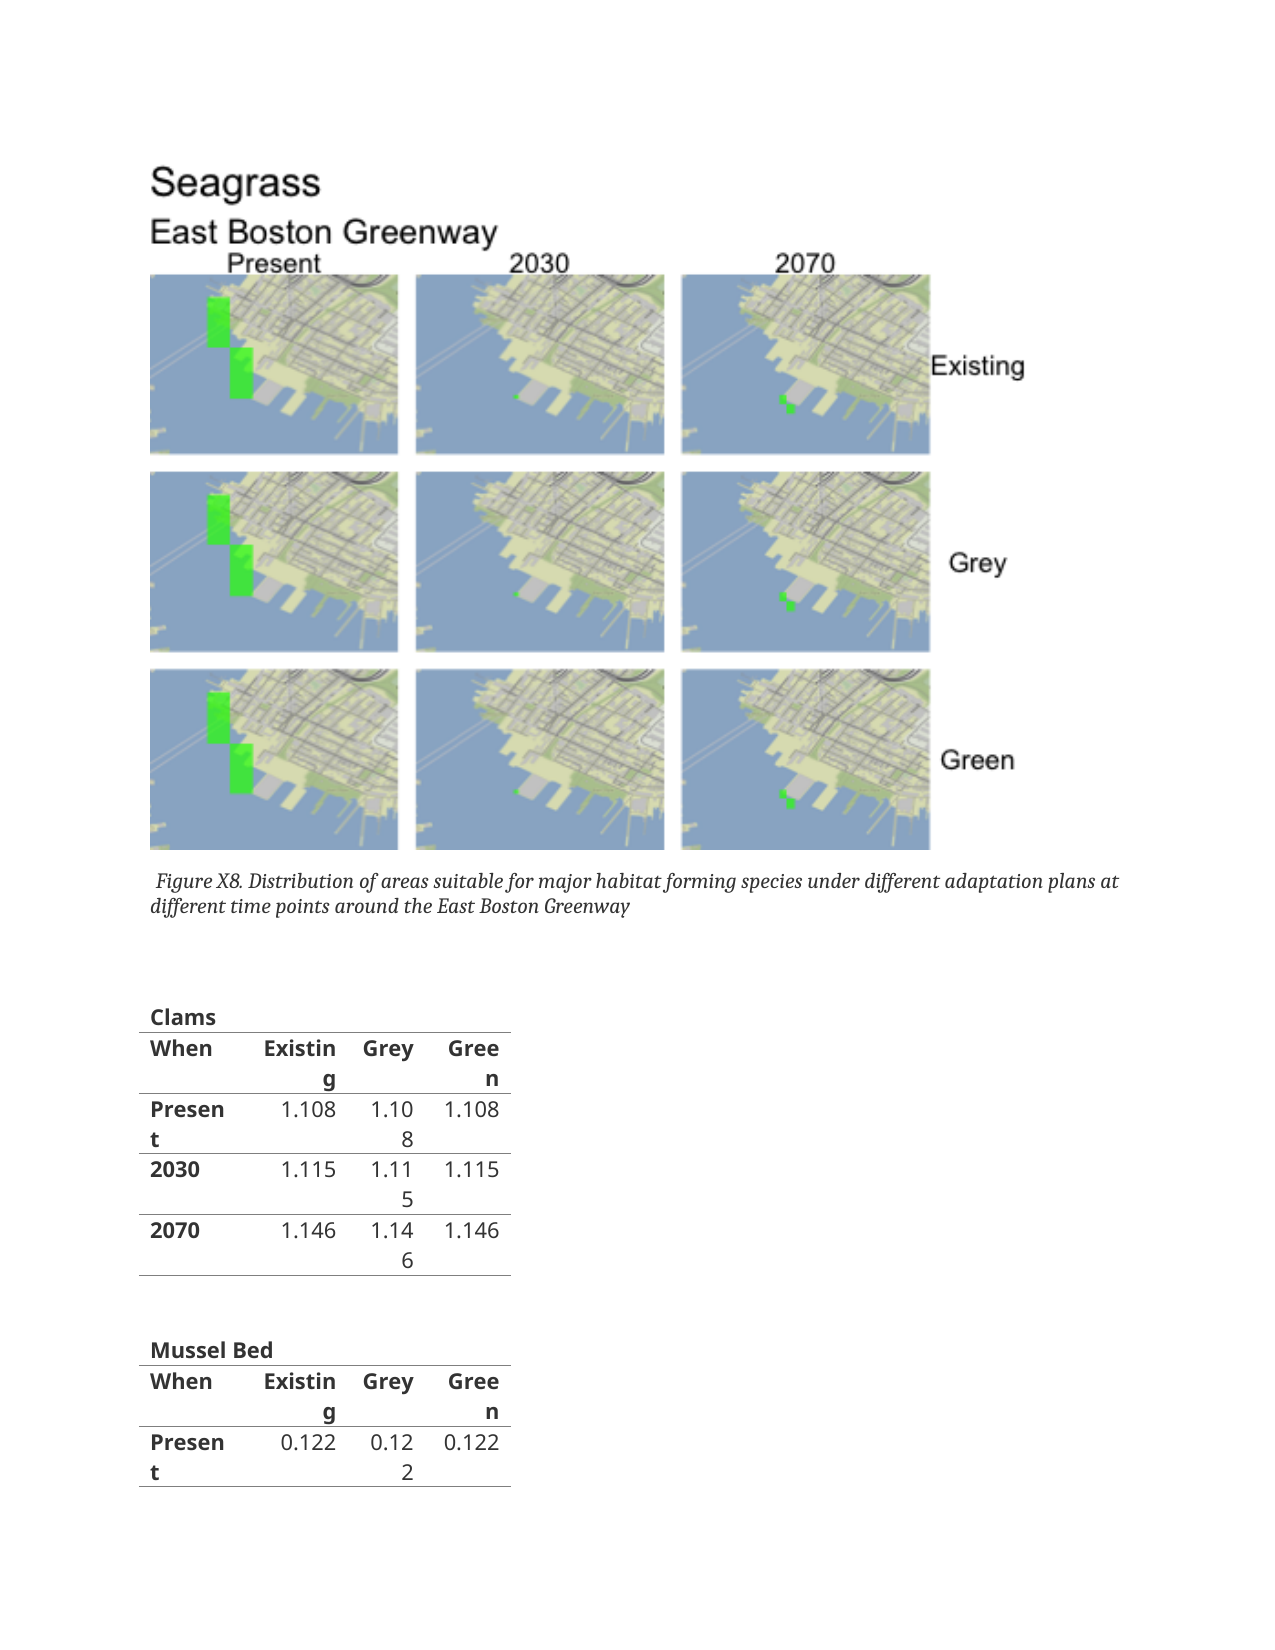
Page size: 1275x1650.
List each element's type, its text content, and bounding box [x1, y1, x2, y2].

text Clams [150, 972, 1125, 1032]
table_cell 1.115 [348, 1154, 425, 1214]
table_header Grey [348, 1033, 425, 1093]
table_cell 1.146 [242, 1215, 347, 1274]
table_cell 1.115 [242, 1154, 347, 1214]
table_cell 0.122 [348, 1427, 425, 1486]
text Mussel Bed [150, 1276, 1125, 1365]
table_header When [139, 1366, 242, 1426]
table_cell 1.115 [425, 1154, 511, 1214]
table_cell 0.122 [242, 1427, 347, 1486]
table_cell 0.122 [425, 1427, 511, 1486]
table_header Existing [242, 1366, 347, 1426]
picture [150, 150, 1025, 850]
table_cell 1.108 [242, 1094, 347, 1153]
table_header When [139, 1033, 242, 1093]
table_header Existing [242, 1033, 347, 1093]
table_header Green [425, 1366, 511, 1426]
table_cell 1.146 [425, 1215, 511, 1274]
table_cell Present [139, 1427, 242, 1486]
table_cell 2030 [139, 1154, 242, 1214]
table_cell 2070 [139, 1215, 242, 1274]
table_cell 1.146 [348, 1215, 425, 1274]
table_cell Present [139, 1094, 242, 1153]
text Figure X8. Distribution of areas suitable for major habitat forming species under different adaptation plans at different time points around the East Boston Greenway [630, 869, 1125, 919]
table_header Grey [348, 1366, 425, 1426]
table_cell 1.108 [425, 1094, 511, 1153]
table_cell 1.108 [348, 1094, 425, 1153]
table_header Green [425, 1033, 511, 1093]
